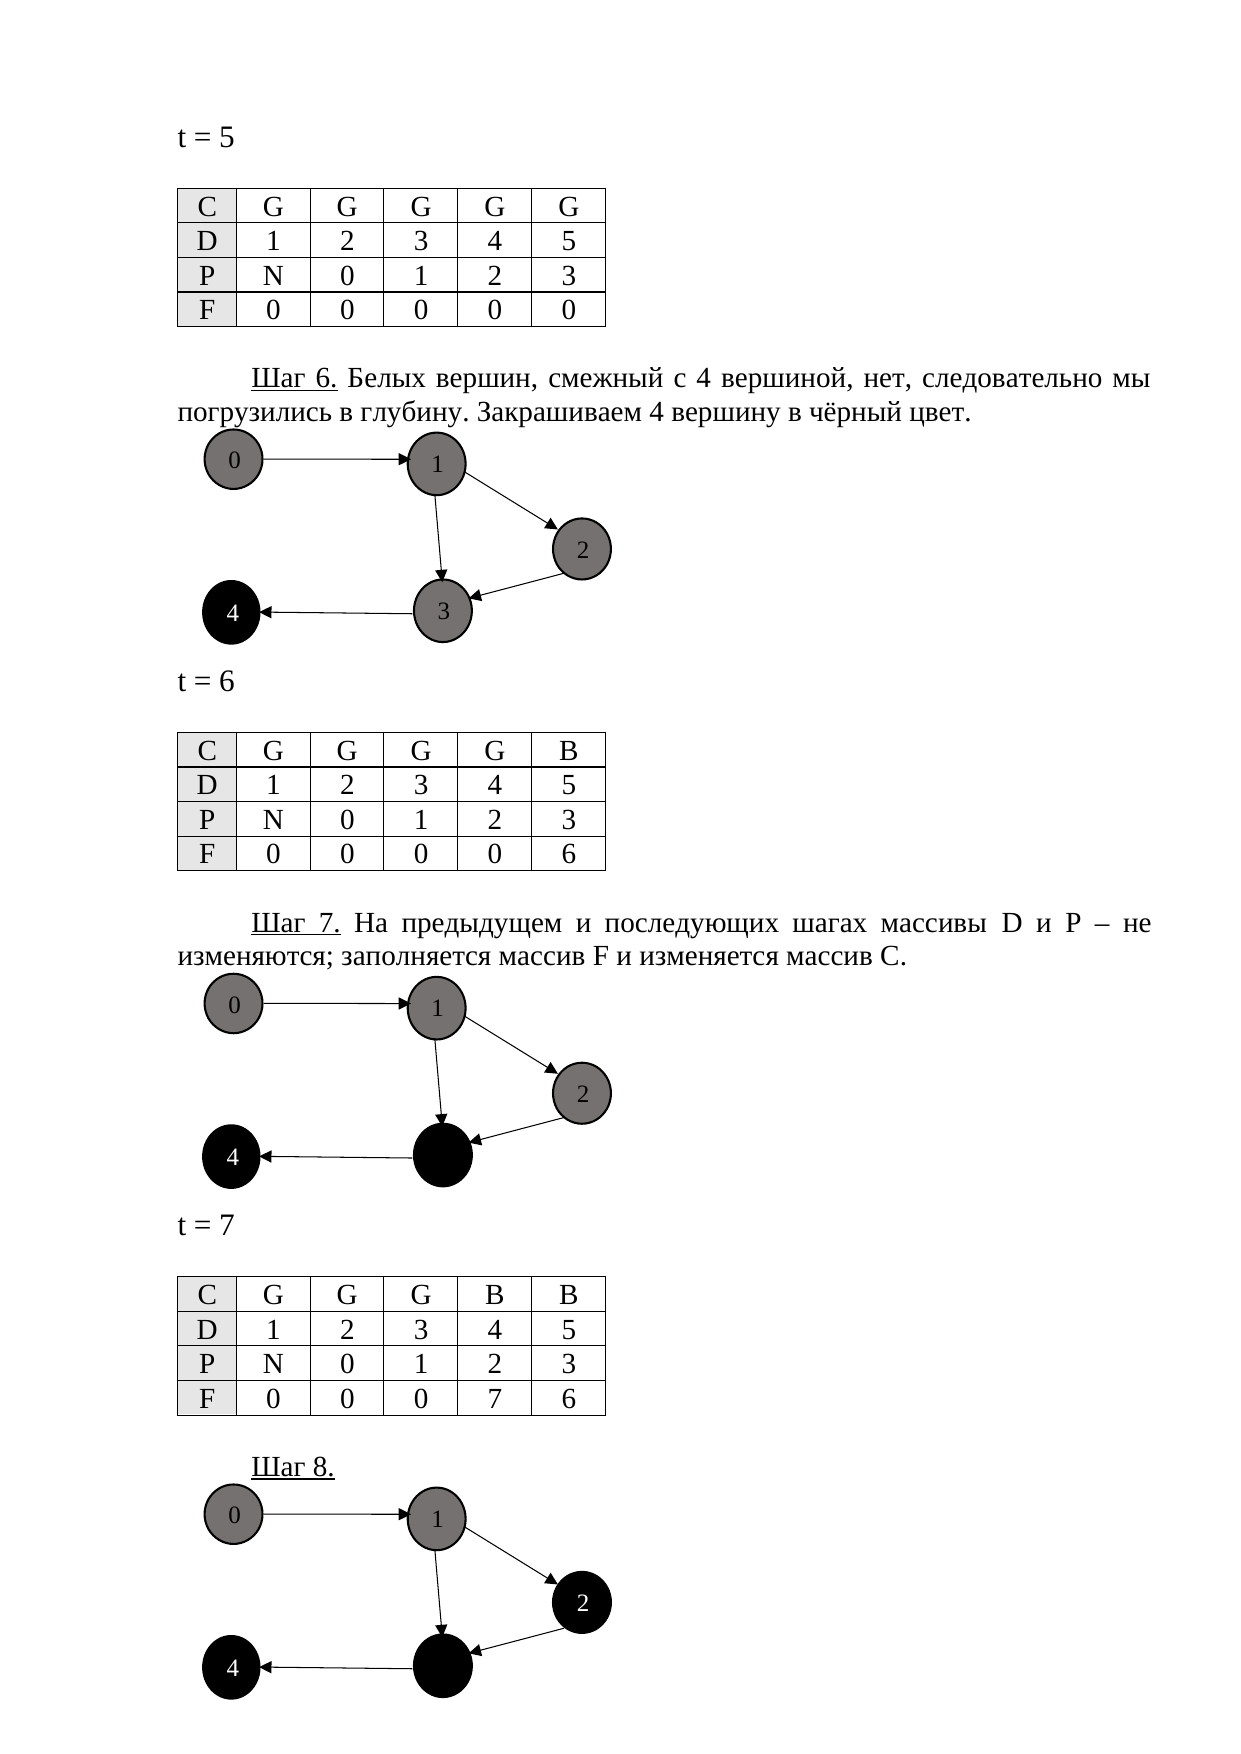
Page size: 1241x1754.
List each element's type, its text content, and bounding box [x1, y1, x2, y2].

table_cell 3 [384, 1312, 457, 1345]
table_cell 0 [311, 802, 383, 836]
table_header G [237, 189, 310, 222]
text t = 6 [177, 662, 1152, 698]
table_cell 1 [384, 258, 457, 291]
table_cell 7 [458, 1381, 531, 1414]
table_header G [532, 189, 605, 222]
table_cell 2 [458, 1346, 531, 1380]
table_cell 2 [311, 1312, 383, 1345]
table_header G [384, 1277, 457, 1311]
table_header G [458, 733, 531, 766]
table_cell 0 [458, 837, 531, 870]
table_cell D [178, 1312, 236, 1345]
text t = 7 [177, 1207, 1152, 1243]
table_cell 1 [237, 1312, 310, 1345]
table_cell N [237, 1346, 310, 1380]
table_cell 2 [311, 768, 383, 801]
table_header G [311, 1277, 383, 1311]
table_header G [384, 733, 457, 766]
table_cell 3 [532, 258, 605, 291]
table_header C [178, 1277, 236, 1311]
table_cell 0 [311, 1381, 383, 1414]
table_cell 0 [384, 293, 457, 326]
table_cell 0 [237, 1381, 310, 1414]
table_header B [532, 733, 605, 766]
table_cell 2 [458, 802, 531, 836]
table_cell 0 [458, 293, 531, 326]
table_cell 1 [384, 802, 457, 836]
table_cell D [178, 768, 236, 801]
table_cell N [237, 802, 310, 836]
table_cell F [178, 837, 236, 870]
table_cell 5 [532, 223, 605, 257]
text t = 5 [177, 118, 1152, 154]
table_header G [311, 733, 383, 766]
table_cell 0 [384, 1381, 457, 1414]
table_header G [237, 733, 310, 766]
table_cell 4 [458, 1312, 531, 1345]
table_cell D [178, 223, 236, 257]
table_cell 1 [237, 223, 310, 257]
table_cell 0 [532, 293, 605, 326]
text Шаг 6. Белых вершин, смежный с 4 вершиной, нет, следовательно мы погрузились в глубину. Закрашиваем 4 вершину в чёрный цвет. [177, 361, 1152, 428]
table_cell 0 [311, 1346, 383, 1380]
text Шаг 7. На предыдущем и последующих шагах массивы D и P – не изменяются; заполняется массив F и изменяется массив C. [177, 905, 1152, 972]
table_cell 0 [237, 293, 310, 326]
table_cell 2 [458, 258, 531, 291]
table_cell 5 [532, 768, 605, 801]
table_cell 0 [384, 837, 457, 870]
table_header C [178, 189, 236, 222]
table_header G [384, 189, 457, 222]
table_cell 1 [237, 768, 310, 801]
table_cell 5 [532, 1312, 605, 1345]
table_header C [178, 733, 236, 766]
table_cell 2 [311, 223, 383, 257]
table_cell 6 [532, 837, 605, 870]
table_cell F [178, 293, 236, 326]
table_cell N [237, 258, 310, 291]
table_header B [458, 1277, 531, 1311]
table_cell F [178, 1381, 236, 1414]
table_header G [311, 189, 383, 222]
table_cell 0 [311, 258, 383, 291]
table_cell 3 [384, 768, 457, 801]
table_cell 6 [532, 1381, 605, 1414]
text Шаг 8. [177, 1449, 1152, 1483]
table_cell 3 [532, 802, 605, 836]
table_cell 1 [384, 1346, 457, 1380]
table_header G [458, 189, 531, 222]
table_cell P [178, 1346, 236, 1380]
table_cell 0 [311, 837, 383, 870]
table_header G [237, 1277, 310, 1311]
table_cell 4 [458, 223, 531, 257]
table_cell 3 [384, 223, 457, 257]
table_header B [532, 1277, 605, 1311]
table_cell 3 [532, 1346, 605, 1380]
table_cell P [178, 802, 236, 836]
table_cell 0 [311, 293, 383, 326]
table_cell 0 [237, 837, 310, 870]
table_cell 4 [458, 768, 531, 801]
table_cell P [178, 258, 236, 291]
